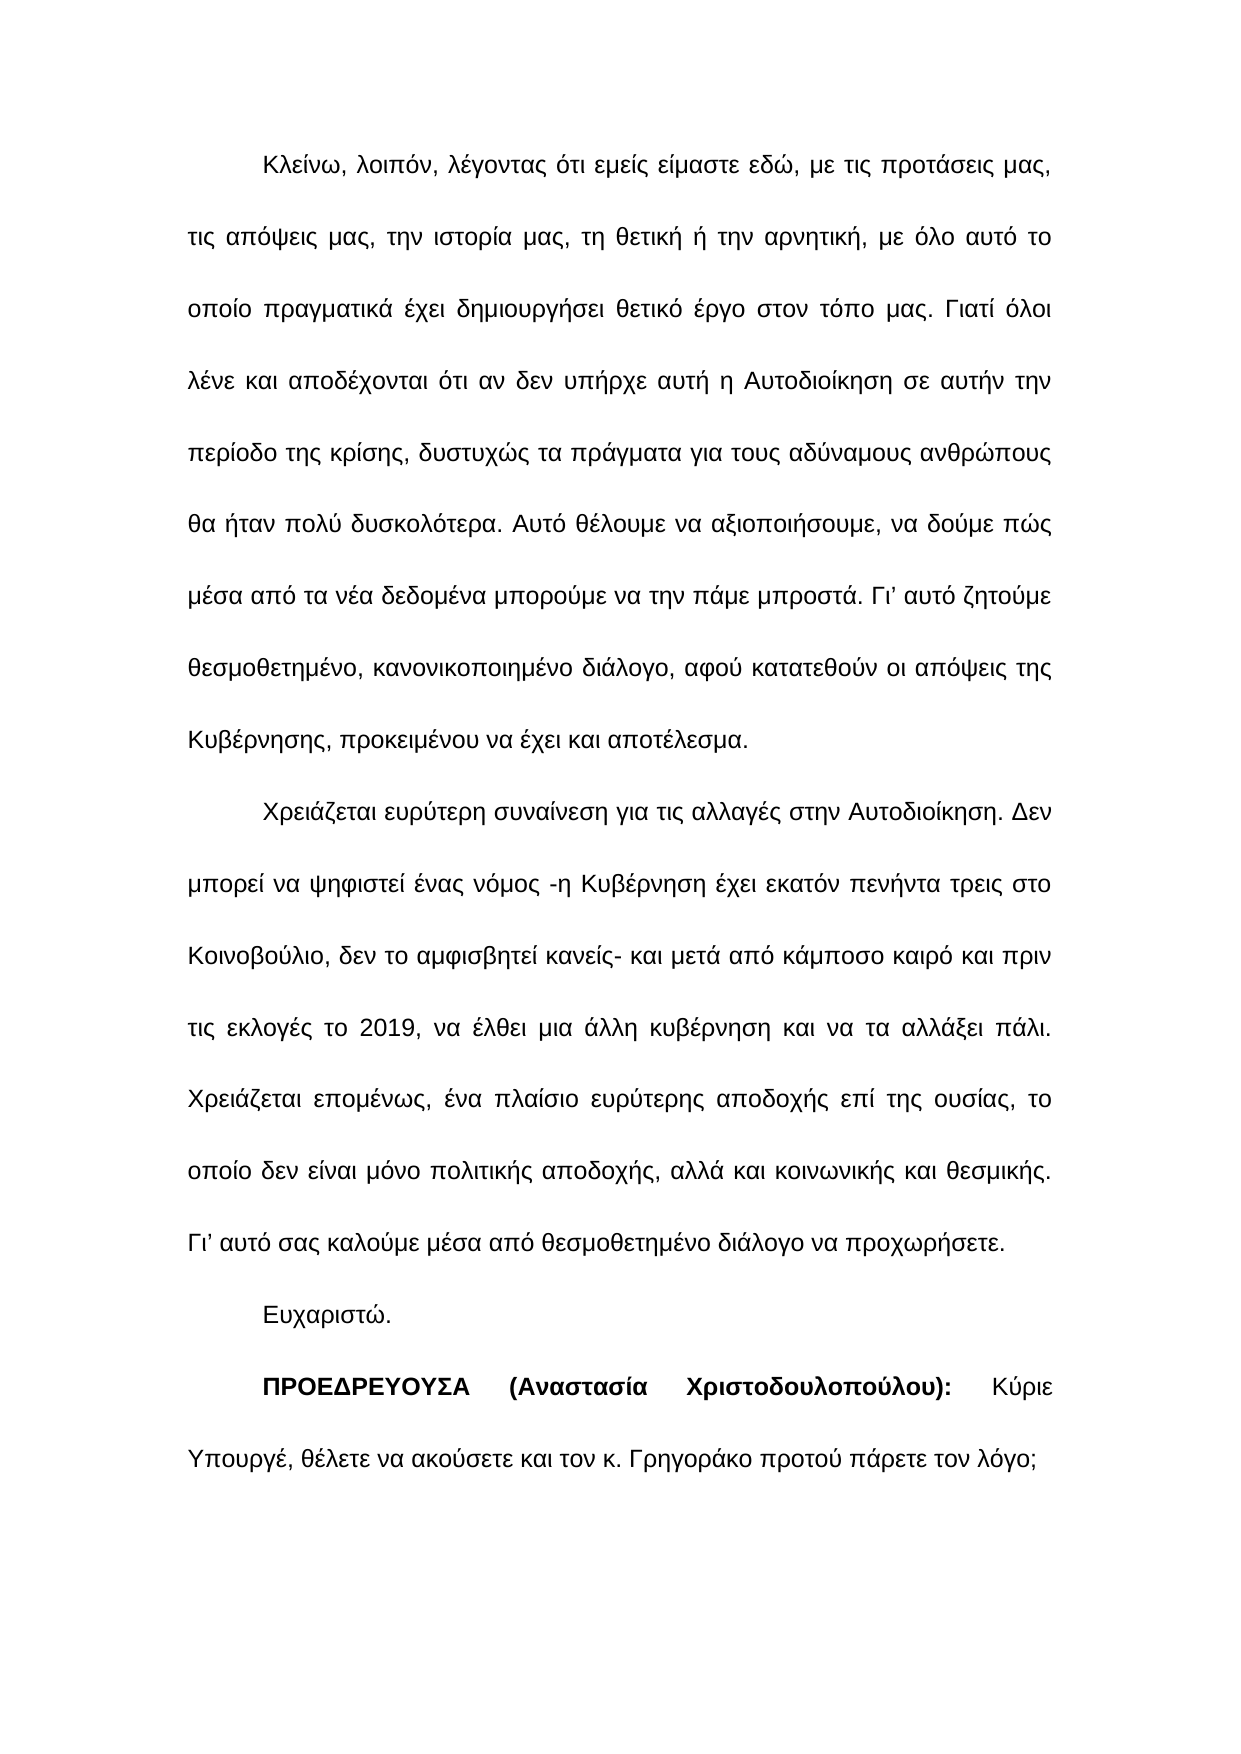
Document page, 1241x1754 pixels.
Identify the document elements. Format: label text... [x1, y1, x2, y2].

text ΠΡΟΕΔΡΕΥΟΥΣΑ (Αναστασία Χριστοδουλοπούλου): Κύριε Υπουργέ, θέλετε να ακούσετε και τον κ. Γρηγοράκο προτού πάρετε τον λόγο; [187, 1372, 1053, 1472]
text Ευχαριστώ. [187, 1300, 1053, 1329]
text Κλείνω, λοιπόν, λέγοντας ότι εμείς είμαστε εδώ, με τις προτάσεις μας, τις απόψεις μας, την ιστορία μας, τη θετική ή την αρνητική, με όλο αυτό το οποίο πραγματικά έχει δημιουργήσει θετικό έργο στον τόπο μας. Γιατί όλοι λένε και αποδέχονται ότι αν δεν υπήρχε αυτή η Αυτοδιοίκηση σε αυτήν την περίοδο της κρίσης, δυστυχώς τα πράγματα για τους αδύναμους ανθρώπους θα ήταν πολύ δυσκολότερα. Αυτό θέλουμε να αξιοποιήσουμε, να δούμε πώς μέσα από τα νέα δεδομένα μπορούμε να την πάμε μπροστά. Γι’ αυτό ζητούμε θεσμοθετημένο, κανονικοποιημένο διάλογο, αφού κατατεθούν οι απόψεις της Κυβέρνησης, προκειμένου να έχει και αποτέλεσμα. [187, 150, 1053, 754]
text Χρειάζεται ευρύτερη συναίνεση για τις αλλαγές στην Αυτοδιοίκηση. Δεν μπορεί να ψηφιστεί ένας νόμος -η Κυβέρνηση έχει εκατόν πενήντα τρεις στο Κοινοβούλιο, δεν το αμφισβητεί κανείς- και μετά από κάμποσο καιρό και πριν τις εκλογές το 2019, να έλθει μια άλλη κυβέρνηση και να τα αλλάξει πάλι. Χρειάζεται επομένως, ένα πλαίσιο ευρύτερης αποδοχής επί της ουσίας, το οποίο δεν είναι μόνο πολιτικής αποδοχής, αλλά και κοινωνικής και θεσμικής. Γι’ αυτό σας καλούμε μέσα από θεσμοθετημένο διάλογο να προχωρήσετε. [187, 797, 1053, 1257]
